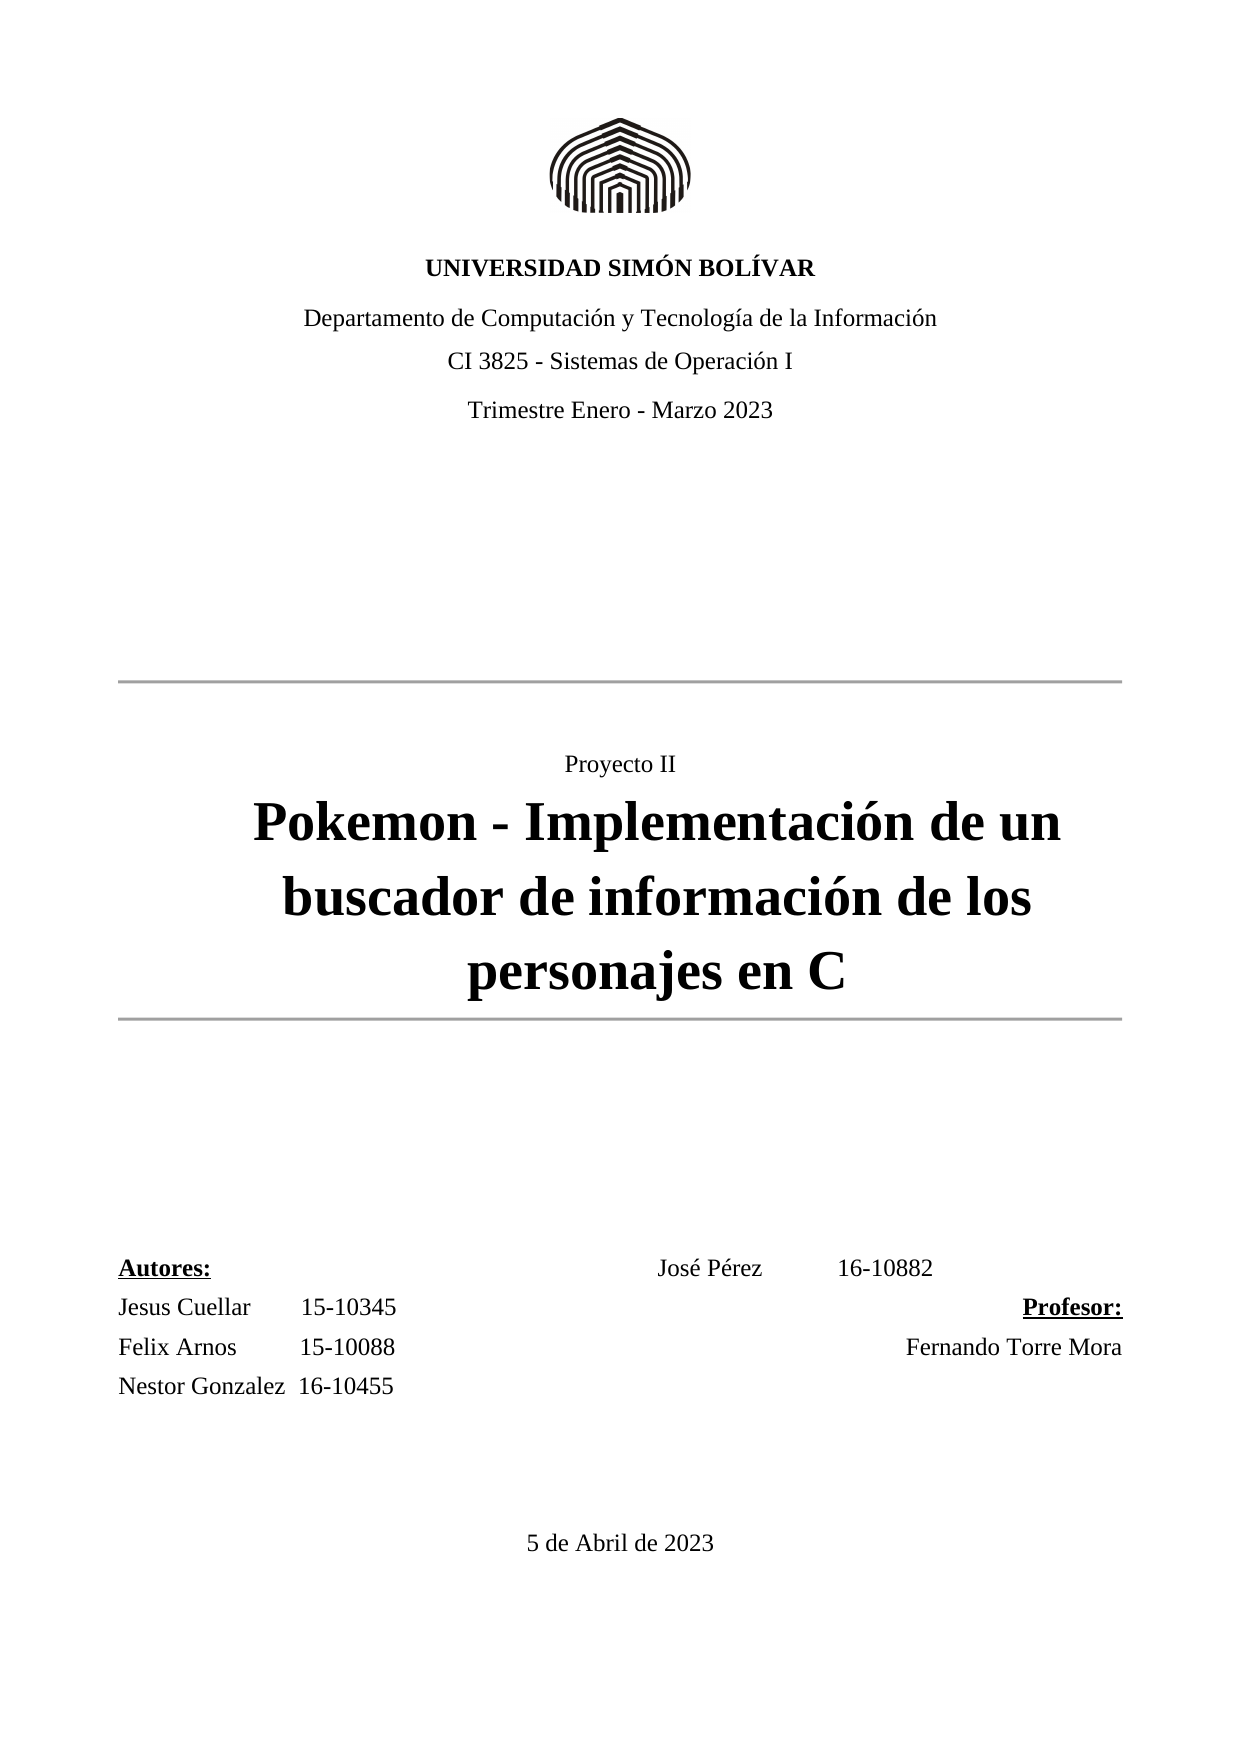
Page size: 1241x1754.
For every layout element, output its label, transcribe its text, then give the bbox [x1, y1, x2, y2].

text Pokemon - Implementación de un buscador de información de los personajes en C [193, 788, 1122, 1002]
text Jesus Cuellar 15-10345 [118, 1292, 582, 1321]
picture [549, 118, 691, 213]
text Nestor Gonzalez 16-10455 [118, 1371, 582, 1400]
text Autores: [118, 1253, 582, 1282]
text Fernando Torre Mora [657, 1332, 1122, 1360]
text Proyecto II [118, 749, 1122, 778]
text UNIVERSIDAD SIMÓN BOLÍVAR [118, 253, 1122, 282]
text Felix Arnos 15-10088 [118, 1332, 582, 1360]
text 5 de Abril de 2023 [118, 1528, 1122, 1557]
text CI 3825 - Sistemas de Operación I [118, 346, 1122, 375]
text Trimestre Enero - Marzo 2023 [118, 395, 1122, 424]
text Profesor: [882, 1292, 1122, 1321]
text José Pérez 16-10882 [657, 1253, 1122, 1282]
text Departamento de Computación y Tecnología de la Información [118, 303, 1122, 332]
